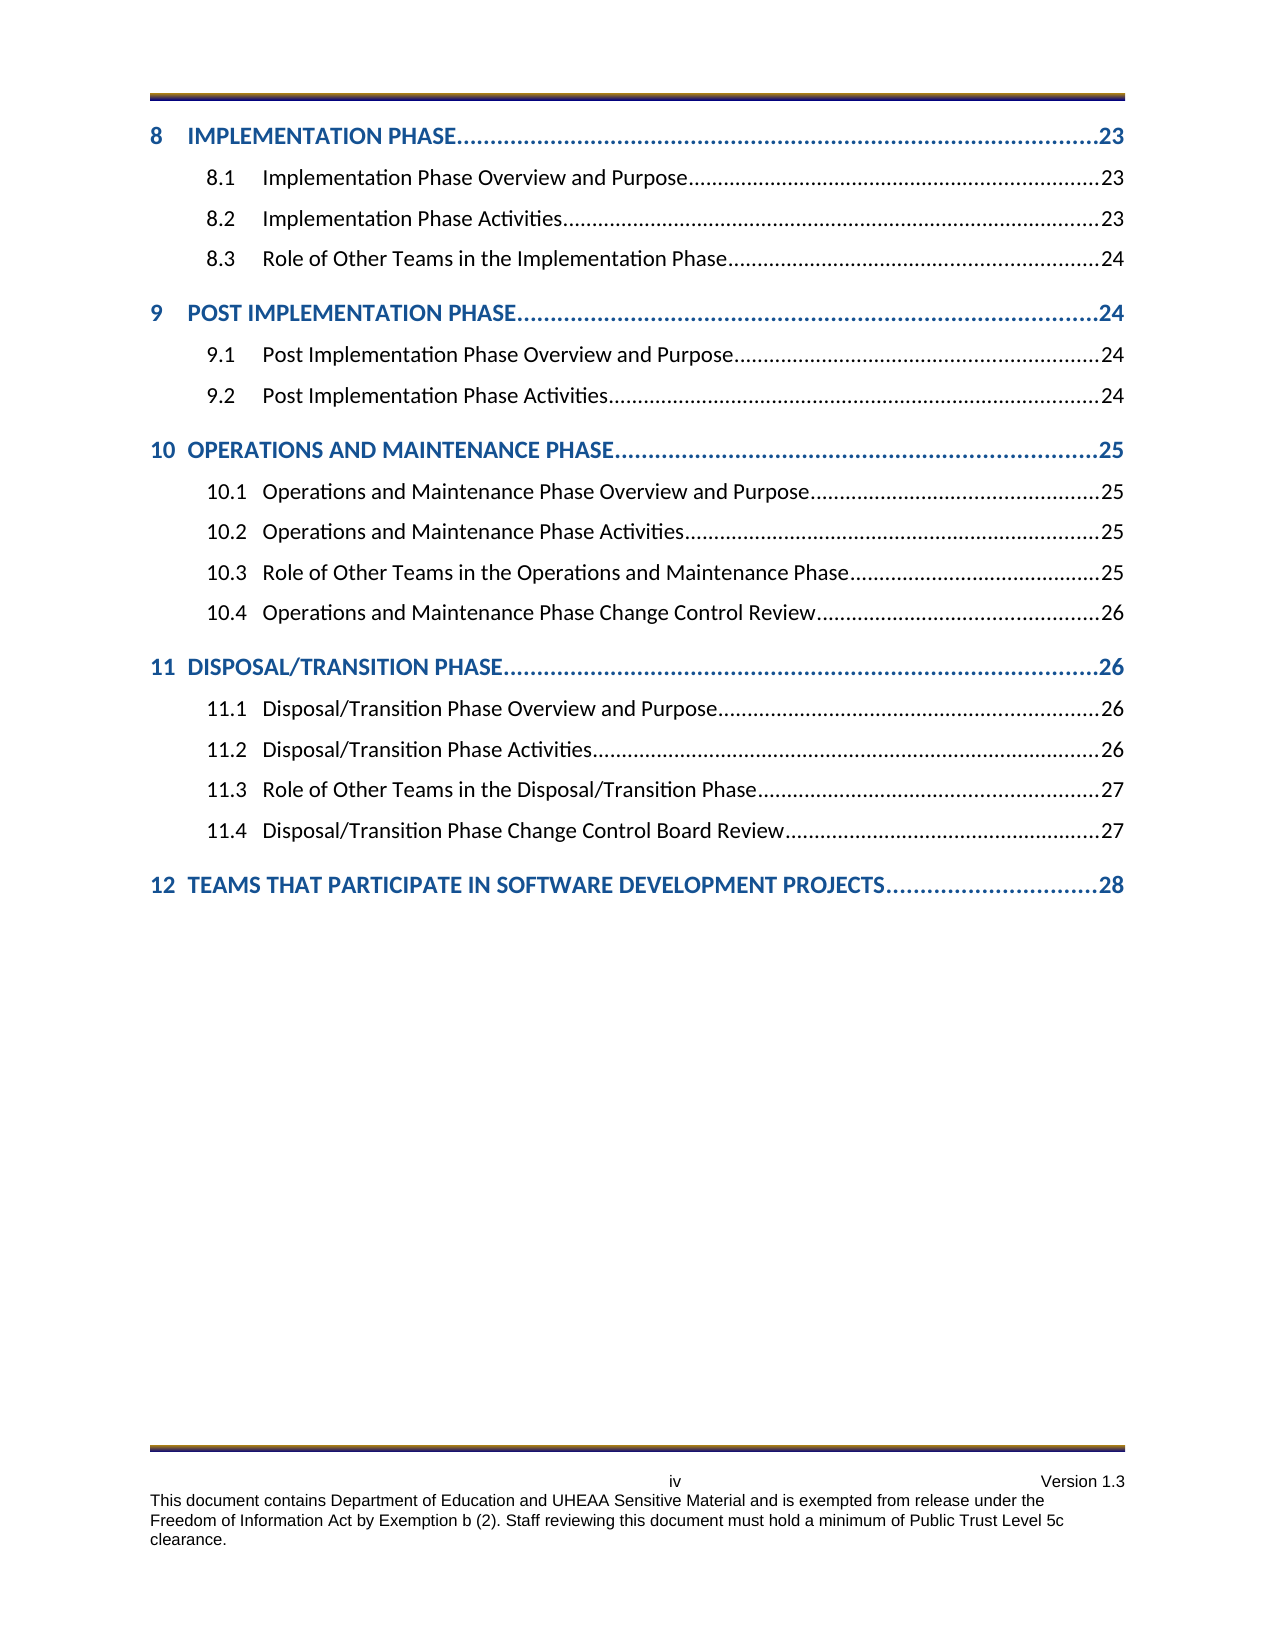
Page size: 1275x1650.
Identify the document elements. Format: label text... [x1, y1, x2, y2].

text 11.2 Disposal/Transition Phase Activities 26 [206, 735, 1125, 763]
text 9 Post Implementation Phase 24 [150, 297, 1125, 328]
text 8.1 Implementation Phase Overview and Purpose 23 [206, 163, 1125, 191]
text 11.4 Disposal/Transition Phase Change Control Board Review 27 [206, 816, 1125, 844]
text 10.1 Operations and Maintenance Phase Overview and Purpose 25 [206, 477, 1125, 505]
text 11.1 Disposal/Transition Phase Overview and Purpose 26 [206, 694, 1125, 722]
text 8 Implementation Phase 23 [150, 120, 1125, 151]
text 12 Teams That Participate in Software Development Projects 28 [150, 869, 1125, 899]
text 11 Disposal/Transition Phase 26 [150, 651, 1125, 682]
text 10.4 Operations and Maintenance Phase Change Control Review 26 [206, 598, 1125, 626]
text 10 Operations and Maintenance Phase 25 [150, 434, 1125, 464]
text 10.3 Role of Other Teams in the Operations and Maintenance Phase 25 [206, 558, 1125, 586]
text 9.1 Post Implementation Phase Overview and Purpose 24 [206, 340, 1125, 368]
text 11.3 Role of Other Teams in the Disposal/Transition Phase 27 [206, 775, 1125, 803]
text 8.2 Implementation Phase Activities 23 [206, 204, 1125, 232]
text 9.2 Post Implementation Phase Activities 24 [206, 381, 1125, 409]
text 8.3 Role of Other Teams in the Implementation Phase 24 [206, 244, 1125, 272]
text 10.2 Operations and Maintenance Phase Activities 25 [206, 517, 1125, 545]
